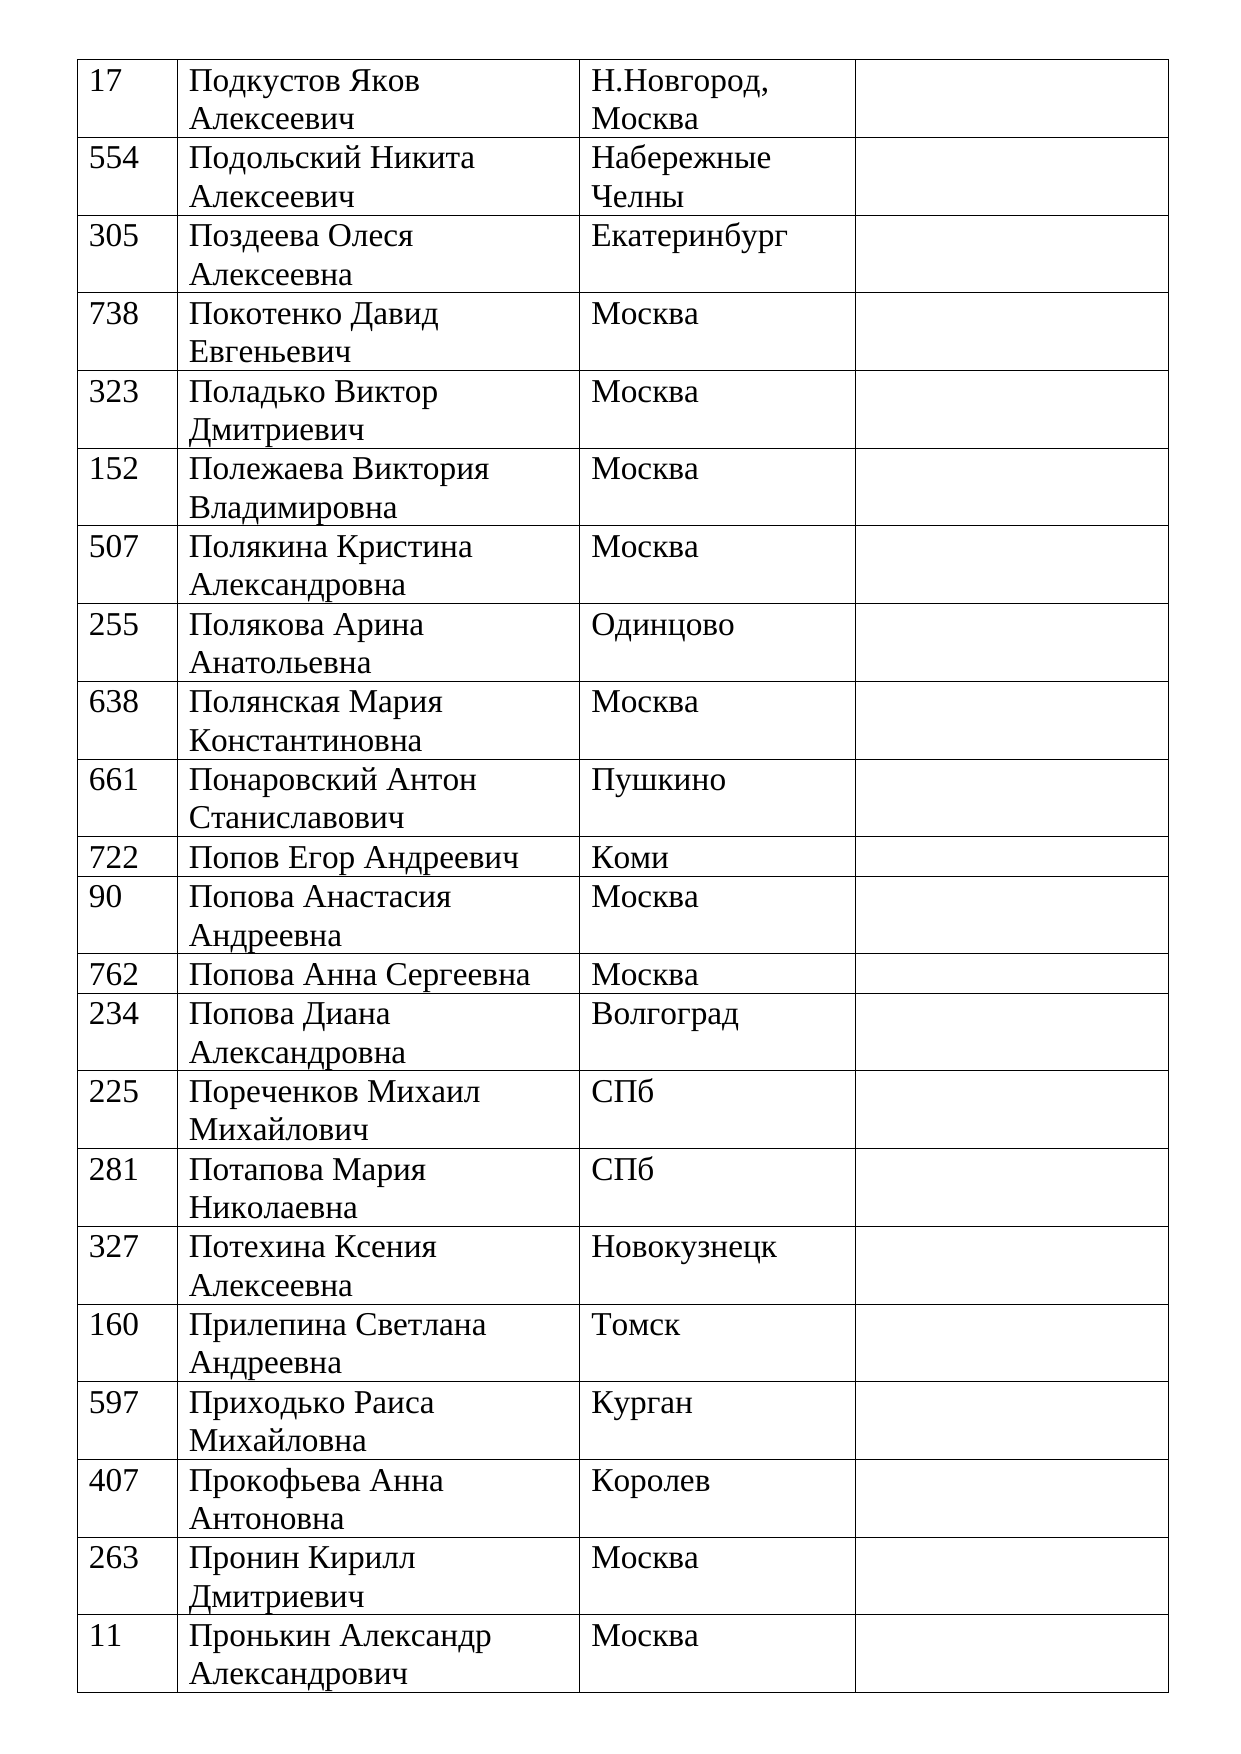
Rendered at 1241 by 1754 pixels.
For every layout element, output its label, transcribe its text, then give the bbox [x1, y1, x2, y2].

table_cell 263 [78, 1538, 177, 1614]
table_cell Полякова Арина Анатольевна [178, 604, 579, 681]
table_cell Попова Анастасия Андреевна [178, 877, 579, 953]
table_cell Москва [580, 682, 855, 758]
table_cell [856, 604, 1168, 681]
table_cell [856, 837, 1168, 876]
table_cell 722 [78, 837, 177, 876]
table_cell Полянская Мария Константиновна [178, 682, 579, 758]
table_cell [856, 1149, 1168, 1226]
table_cell Поладько Виктор Дмитриевич [178, 371, 579, 448]
table_cell [856, 293, 1168, 370]
table_cell Подкустов Яков Алексеевич [178, 60, 579, 137]
table_cell [856, 1227, 1168, 1303]
table_cell Прилепина Светлана Андреевна [178, 1305, 579, 1381]
table_cell 661 [78, 760, 177, 836]
table_cell Попов Егор Андреевич [178, 837, 579, 876]
table_cell 554 [78, 138, 177, 214]
table_cell Москва [580, 293, 855, 370]
table_cell Покотенко Давид Евгеньевич [178, 293, 579, 370]
table_cell Москва [580, 877, 855, 953]
table_cell [856, 1538, 1168, 1614]
table_cell 597 [78, 1382, 177, 1459]
table_cell Москва [580, 1538, 855, 1614]
table_cell Н.Новгород, Москва [580, 60, 855, 137]
table_cell Прокофьева Анна Антоновна [178, 1460, 579, 1537]
table_cell 738 [78, 293, 177, 370]
table_cell Полежаева Виктория Владимировна [178, 449, 579, 525]
table_cell 762 [78, 954, 177, 993]
table_cell 407 [78, 1460, 177, 1537]
table_cell 255 [78, 604, 177, 681]
table_cell 11 [78, 1615, 177, 1692]
table_cell [856, 682, 1168, 758]
table_cell Пореченков Михаил Михайлович [178, 1071, 579, 1148]
table_cell Потапова Мария Николаевна [178, 1149, 579, 1226]
table_cell [856, 371, 1168, 448]
table_cell Набережные Челны [580, 138, 855, 214]
table_cell СПб [580, 1149, 855, 1226]
table_cell Москва [580, 954, 855, 993]
table_cell Новокузнецк [580, 1227, 855, 1303]
table_cell Поздеева Олеся Алексеевна [178, 216, 579, 292]
table_cell 638 [78, 682, 177, 758]
table_cell 17 [78, 60, 177, 137]
table_cell Волгоград [580, 994, 855, 1070]
table_cell Москва [580, 449, 855, 525]
table_cell 507 [78, 526, 177, 603]
table_cell Пронин Кирилл Дмитриевич [178, 1538, 579, 1614]
table_cell Попова Анна Сергеевна [178, 954, 579, 993]
table_cell Екатеринбург [580, 216, 855, 292]
table_cell [856, 1071, 1168, 1148]
table_cell [856, 60, 1168, 137]
table_cell [856, 138, 1168, 214]
table_cell Полякина Кристина Александровна [178, 526, 579, 603]
table_cell Королев [580, 1460, 855, 1537]
table_cell Приходько Раиса Михайловна [178, 1382, 579, 1459]
table_cell Подольский Никита Алексеевич [178, 138, 579, 214]
table_cell СПб [580, 1071, 855, 1148]
table_cell 152 [78, 449, 177, 525]
table_cell [856, 1305, 1168, 1381]
table_cell 323 [78, 371, 177, 448]
table_cell Москва [580, 371, 855, 448]
table_cell 281 [78, 1149, 177, 1226]
table_cell 225 [78, 1071, 177, 1148]
table_cell [856, 877, 1168, 953]
table_cell [856, 760, 1168, 836]
table_cell [856, 526, 1168, 603]
table_cell Потехина Ксения Алексеевна [178, 1227, 579, 1303]
table_cell Пронькин Александр Александрович [178, 1615, 579, 1692]
table_cell [856, 216, 1168, 292]
table_cell [856, 1382, 1168, 1459]
table_cell [856, 1615, 1168, 1692]
table_cell [856, 954, 1168, 993]
table_cell 305 [78, 216, 177, 292]
table_cell 90 [78, 877, 177, 953]
table_cell Попова Диана Александровна [178, 994, 579, 1070]
table_cell 160 [78, 1305, 177, 1381]
table_cell 327 [78, 1227, 177, 1303]
table_cell Понаровский Антон Станиславович [178, 760, 579, 836]
table_cell Москва [580, 526, 855, 603]
table_cell Пушкино [580, 760, 855, 836]
table_cell [856, 449, 1168, 525]
table_cell Томск [580, 1305, 855, 1381]
table_cell Коми [580, 837, 855, 876]
table_cell Москва [580, 1615, 855, 1692]
table_cell 234 [78, 994, 177, 1070]
table_cell [856, 994, 1168, 1070]
table_cell Одинцово [580, 604, 855, 681]
table_cell [856, 1460, 1168, 1537]
table_cell Курган [580, 1382, 855, 1459]
